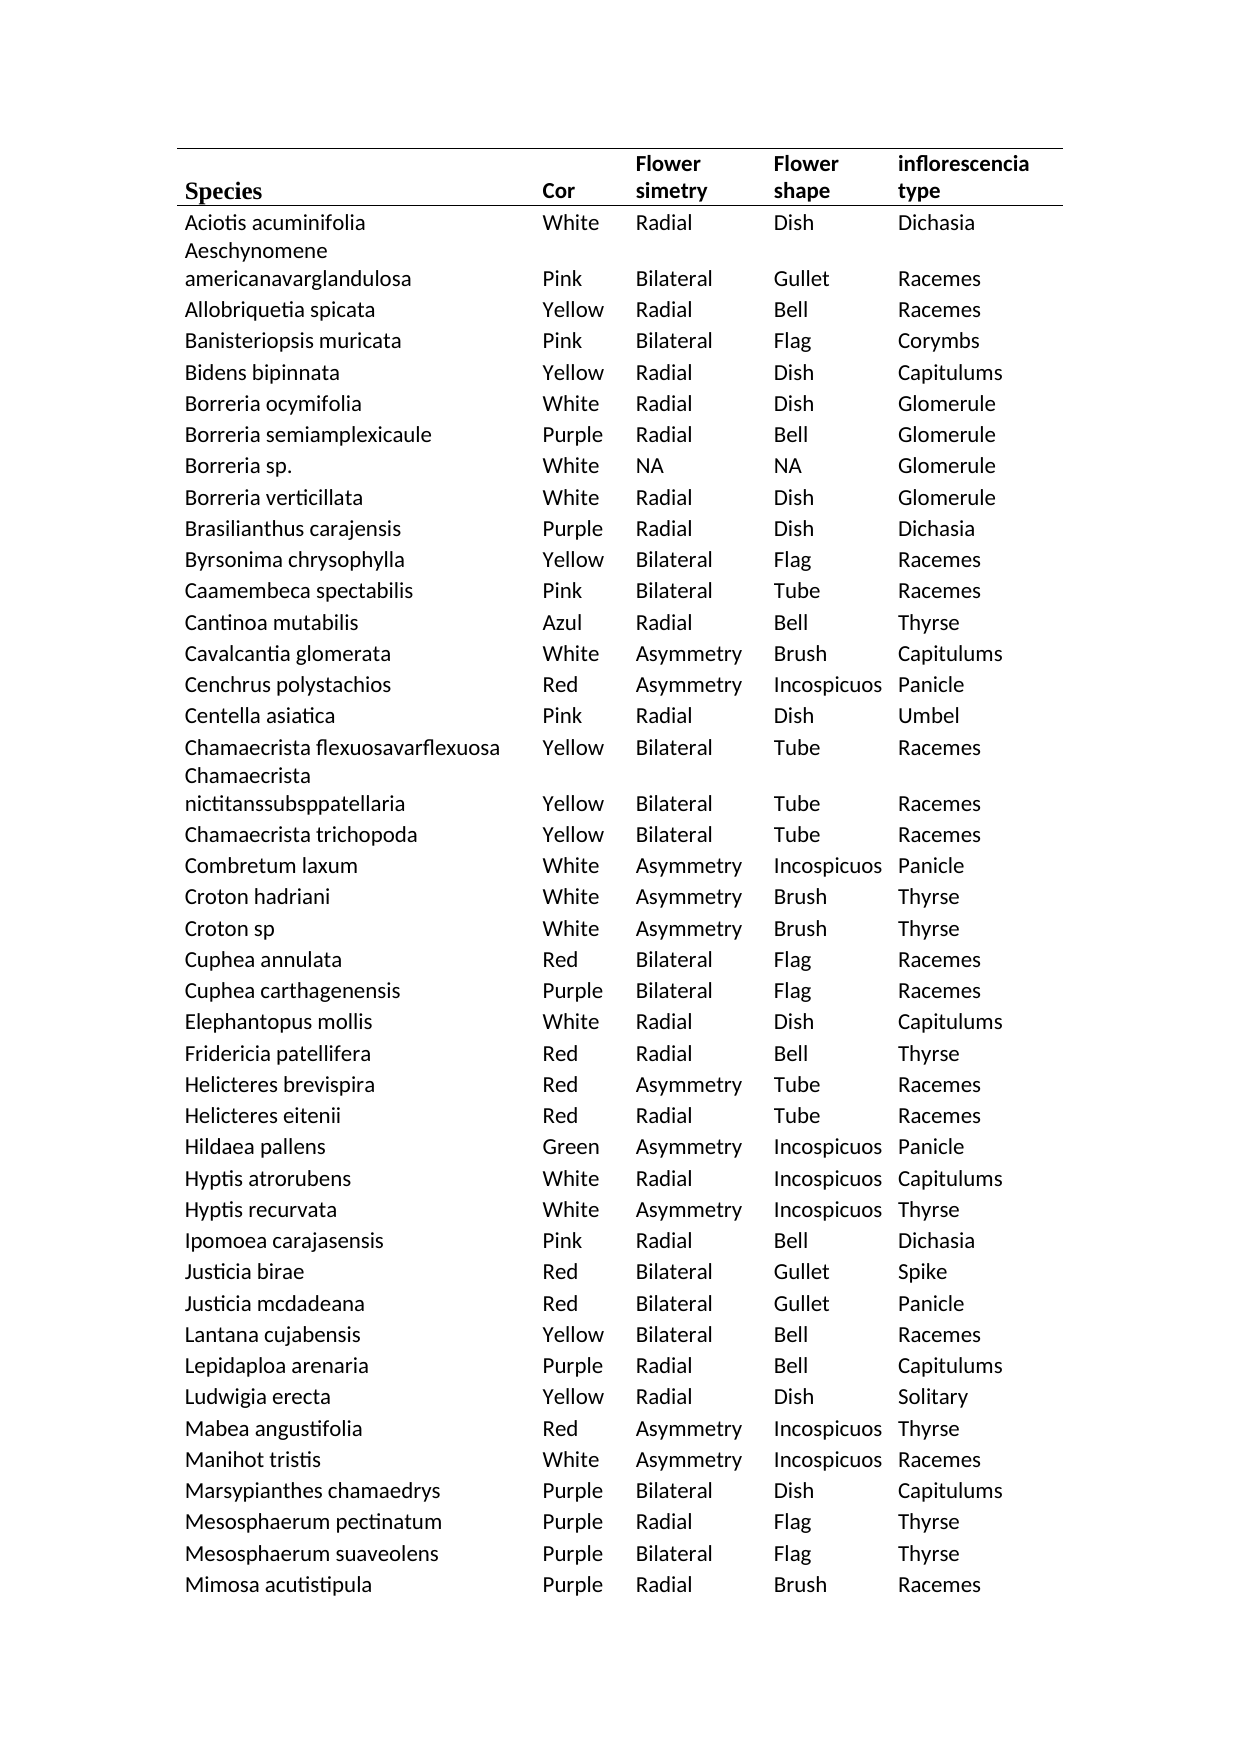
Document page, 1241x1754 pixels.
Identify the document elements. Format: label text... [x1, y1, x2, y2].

table_cell Radial [628, 1223, 766, 1254]
table_cell Borreria ocymifolia [177, 386, 535, 417]
table_cell Glomerule [891, 417, 1063, 448]
table_cell Bilateral [628, 973, 766, 1004]
table_cell Bell [766, 1348, 891, 1379]
table_cell Incospicuos [766, 1411, 891, 1442]
table_cell Racemes [891, 1442, 1063, 1473]
table_cell Tube [766, 1067, 891, 1098]
table_cell Aciotis acuminifolia [177, 206, 535, 236]
table_cell Red [535, 1098, 628, 1129]
table_cell Purple [535, 1504, 628, 1536]
table_cell Racemes [891, 1067, 1063, 1098]
table_cell Panicle [891, 848, 1063, 879]
table_cell Bilateral [628, 1473, 766, 1504]
table_cell Cenchrus polystachios [177, 667, 535, 698]
table_cell Red [535, 667, 628, 698]
table_cell Elephantopus mollis [177, 1004, 535, 1036]
table_cell Purple [535, 973, 628, 1004]
table_cell Bilateral [628, 1254, 766, 1286]
table_cell Dichasia [891, 511, 1063, 542]
table_cell Corymbs [891, 323, 1063, 354]
table_cell Asymmetry [628, 1192, 766, 1223]
table_cell Bell [766, 417, 891, 448]
table_cell Purple [535, 511, 628, 542]
table_cell Yellow [535, 542, 628, 573]
table_cell Tube [766, 730, 891, 761]
table_cell Thyrse [891, 911, 1063, 942]
table_cell Racemes [891, 236, 1063, 292]
table_cell Incospicuos [766, 1161, 891, 1192]
table_cell Centella asiatica [177, 698, 535, 729]
table_cell Asymmetry [628, 1442, 766, 1473]
table_cell Bell [766, 1317, 891, 1348]
table_cell Lantana cujabensis [177, 1317, 535, 1348]
table_cell Dish [766, 480, 891, 511]
table_cell Radial [628, 1348, 766, 1379]
table_cell Dish [766, 206, 891, 236]
table_cell Dish [766, 698, 891, 729]
table_cell Cavalcantia glomerata [177, 636, 535, 667]
table_cell Red [535, 1254, 628, 1286]
table_cell Capitulums [891, 1348, 1063, 1379]
table_cell Bell [766, 292, 891, 323]
table_cell Radial [628, 355, 766, 386]
table_cell Byrsonima chrysophylla [177, 542, 535, 573]
table_cell Dish [766, 355, 891, 386]
table_cell Radial [628, 698, 766, 729]
table_cell Tube [766, 1098, 891, 1129]
table_cell Asymmetry [628, 1067, 766, 1098]
table_cell Racemes [891, 573, 1063, 604]
table_cell Radial [628, 417, 766, 448]
table_cell Dichasia [891, 206, 1063, 236]
table_header Flower simetry [628, 149, 766, 205]
table_cell Azul [535, 605, 628, 636]
table_cell Thyrse [891, 879, 1063, 911]
table_cell Borreria sp. [177, 448, 535, 479]
table_cell Flag [766, 323, 891, 354]
table_header Flower shape [766, 149, 891, 205]
table_cell Radial [628, 1036, 766, 1067]
table_cell Radial [628, 1004, 766, 1036]
table_cell Pink [535, 573, 628, 604]
table_cell Purple [535, 417, 628, 448]
table_cell Incospicuos [766, 667, 891, 698]
table_cell Flag [766, 542, 891, 573]
table_cell Brush [766, 1567, 891, 1598]
table_cell Ipomoea carajasensis [177, 1223, 535, 1254]
table_cell White [535, 1004, 628, 1036]
table_cell Cantinoa mutabilis [177, 605, 535, 636]
table_header Cor [535, 149, 628, 205]
table_cell Radial [628, 1098, 766, 1129]
table_cell Racemes [891, 761, 1063, 817]
table_cell Red [535, 1067, 628, 1098]
table_cell Pink [535, 1223, 628, 1254]
table_cell Radial [628, 1161, 766, 1192]
table_cell Flag [766, 973, 891, 1004]
table_cell Glomerule [891, 480, 1063, 511]
table_cell Brasilianthus carajensis [177, 511, 535, 542]
table_cell Lepidaploa arenaria [177, 1348, 535, 1379]
table_cell Helicteres eitenii [177, 1098, 535, 1129]
table_cell White [535, 386, 628, 417]
table_cell Gullet [766, 1286, 891, 1317]
table_cell Manihot tristis [177, 1442, 535, 1473]
table_cell Thyrse [891, 1036, 1063, 1067]
table_cell White [535, 879, 628, 911]
table_cell Radial [628, 386, 766, 417]
table_cell Racemes [891, 817, 1063, 848]
table_cell NA [766, 448, 891, 479]
table_cell Red [535, 1411, 628, 1442]
table_header inflorescencia type [891, 149, 1063, 205]
table_cell Bilateral [628, 542, 766, 573]
table_cell Bell [766, 605, 891, 636]
table_cell Radial [628, 480, 766, 511]
table_cell Tube [766, 817, 891, 848]
table_cell Mesosphaerum suaveolens [177, 1536, 535, 1567]
table_cell Panicle [891, 1286, 1063, 1317]
table_cell Panicle [891, 667, 1063, 698]
table_cell Racemes [891, 730, 1063, 761]
table_cell Bilateral [628, 236, 766, 292]
table_cell Racemes [891, 1098, 1063, 1129]
table_cell Asymmetry [628, 636, 766, 667]
table_cell White [535, 206, 628, 236]
table_cell Radial [628, 511, 766, 542]
table_cell Bilateral [628, 323, 766, 354]
table_cell Umbel [891, 698, 1063, 729]
table_cell Aeschynomene americanavarglandulosa [177, 236, 535, 292]
table_cell Hyptis atrorubens [177, 1161, 535, 1192]
table_cell Hyptis recurvata [177, 1192, 535, 1223]
table_cell Capitulums [891, 1161, 1063, 1192]
table_cell Flag [766, 1536, 891, 1567]
table_cell Bilateral [628, 761, 766, 817]
table_cell Asymmetry [628, 879, 766, 911]
table_cell Yellow [535, 1379, 628, 1411]
table_cell Combretum laxum [177, 848, 535, 879]
table_cell Racemes [891, 1317, 1063, 1348]
table_cell Radial [628, 292, 766, 323]
table_header Species [177, 149, 535, 205]
table_cell Red [535, 1286, 628, 1317]
table_cell Dish [766, 1379, 891, 1411]
table_cell Thyrse [891, 1536, 1063, 1567]
table_cell Mesosphaerum pectinatum [177, 1504, 535, 1536]
table_cell Marsypianthes chamaedrys [177, 1473, 535, 1504]
table_cell Racemes [891, 542, 1063, 573]
table_cell Allobriquetia spicata [177, 292, 535, 323]
table_cell Chamaecrista flexuosavarflexuosa [177, 730, 535, 761]
table_cell Justicia birae [177, 1254, 535, 1286]
table_cell Green [535, 1129, 628, 1161]
table_cell Bilateral [628, 1286, 766, 1317]
table_cell Racemes [891, 1567, 1063, 1598]
table_cell Asymmetry [628, 1129, 766, 1161]
table_cell Radial [628, 605, 766, 636]
table_cell Racemes [891, 292, 1063, 323]
table_cell Croton hadriani [177, 879, 535, 911]
table_cell White [535, 448, 628, 479]
table_cell Mimosa acutistipula [177, 1567, 535, 1598]
table_cell Red [535, 1036, 628, 1067]
table_cell Borreria semiamplexicaule [177, 417, 535, 448]
table_cell Panicle [891, 1129, 1063, 1161]
table_cell Croton sp [177, 911, 535, 942]
table_cell White [535, 848, 628, 879]
table_cell Thyrse [891, 1192, 1063, 1223]
table_cell White [535, 1192, 628, 1223]
table_cell Incospicuos [766, 1129, 891, 1161]
table_cell Bilateral [628, 730, 766, 761]
table_cell Flag [766, 1504, 891, 1536]
table_cell Radial [628, 1567, 766, 1598]
table_cell Capitulums [891, 355, 1063, 386]
table_cell Flag [766, 942, 891, 973]
table_cell Helicteres brevispira [177, 1067, 535, 1098]
table_cell Yellow [535, 817, 628, 848]
table_cell Tube [766, 761, 891, 817]
table_cell Thyrse [891, 1504, 1063, 1536]
table_cell Dish [766, 1473, 891, 1504]
table_cell Dish [766, 1004, 891, 1036]
table_cell Dish [766, 511, 891, 542]
table_cell Cuphea annulata [177, 942, 535, 973]
table_cell Capitulums [891, 636, 1063, 667]
table_cell Brush [766, 879, 891, 911]
table_cell Thyrse [891, 1411, 1063, 1442]
table_cell Gullet [766, 1254, 891, 1286]
table_cell Radial [628, 206, 766, 236]
table_cell White [535, 480, 628, 511]
table_cell Purple [535, 1348, 628, 1379]
table_cell Racemes [891, 942, 1063, 973]
table_cell Banisteriopsis muricata [177, 323, 535, 354]
table_cell Bell [766, 1223, 891, 1254]
table_cell Capitulums [891, 1004, 1063, 1036]
table_cell Asymmetry [628, 911, 766, 942]
table_cell Cuphea carthagenensis [177, 973, 535, 1004]
table_cell Bilateral [628, 942, 766, 973]
table_cell Fridericia patellifera [177, 1036, 535, 1067]
table_cell Glomerule [891, 386, 1063, 417]
table_cell Spike [891, 1254, 1063, 1286]
table_cell Bilateral [628, 1317, 766, 1348]
table_cell Justicia mcdadeana [177, 1286, 535, 1317]
table_cell Glomerule [891, 448, 1063, 479]
table_cell Brush [766, 636, 891, 667]
table_cell NA [628, 448, 766, 479]
table_cell Solitary [891, 1379, 1063, 1411]
table_cell Asymmetry [628, 1411, 766, 1442]
table_cell White [535, 1161, 628, 1192]
table_cell Thyrse [891, 605, 1063, 636]
table_cell White [535, 636, 628, 667]
table_cell Capitulums [891, 1473, 1063, 1504]
table_cell Red [535, 942, 628, 973]
table_cell Bilateral [628, 817, 766, 848]
table_cell Gullet [766, 236, 891, 292]
table_cell Yellow [535, 730, 628, 761]
table_cell Dish [766, 386, 891, 417]
table_cell Incospicuos [766, 1192, 891, 1223]
table_cell Purple [535, 1473, 628, 1504]
table_cell Incospicuos [766, 1442, 891, 1473]
table_cell Incospicuos [766, 848, 891, 879]
table_cell Racemes [891, 973, 1063, 1004]
table_cell Bilateral [628, 573, 766, 604]
table_cell Yellow [535, 761, 628, 817]
table_cell Yellow [535, 292, 628, 323]
table_cell Chamaecrista nictitanssubsppatellaria [177, 761, 535, 817]
table_cell Mabea angustifolia [177, 1411, 535, 1442]
table_cell Chamaecrista trichopoda [177, 817, 535, 848]
table_cell Borreria verticillata [177, 480, 535, 511]
table_cell White [535, 1442, 628, 1473]
table_cell Bilateral [628, 1536, 766, 1567]
table_cell Asymmetry [628, 667, 766, 698]
table_cell Pink [535, 236, 628, 292]
table_cell Hildaea pallens [177, 1129, 535, 1161]
table_cell Pink [535, 323, 628, 354]
table_cell Pink [535, 698, 628, 729]
table_cell Purple [535, 1567, 628, 1598]
table_cell Bell [766, 1036, 891, 1067]
table_cell Ludwigia erecta [177, 1379, 535, 1411]
table_cell Caamembeca spectabilis [177, 573, 535, 604]
table_cell Asymmetry [628, 848, 766, 879]
table_cell Dichasia [891, 1223, 1063, 1254]
table_cell Radial [628, 1379, 766, 1411]
table_cell Radial [628, 1504, 766, 1536]
table_cell Tube [766, 573, 891, 604]
table_cell Purple [535, 1536, 628, 1567]
table_cell White [535, 911, 628, 942]
table_cell Yellow [535, 1317, 628, 1348]
table_cell Yellow [535, 355, 628, 386]
table_cell Bidens bipinnata [177, 355, 535, 386]
table_cell Brush [766, 911, 891, 942]
